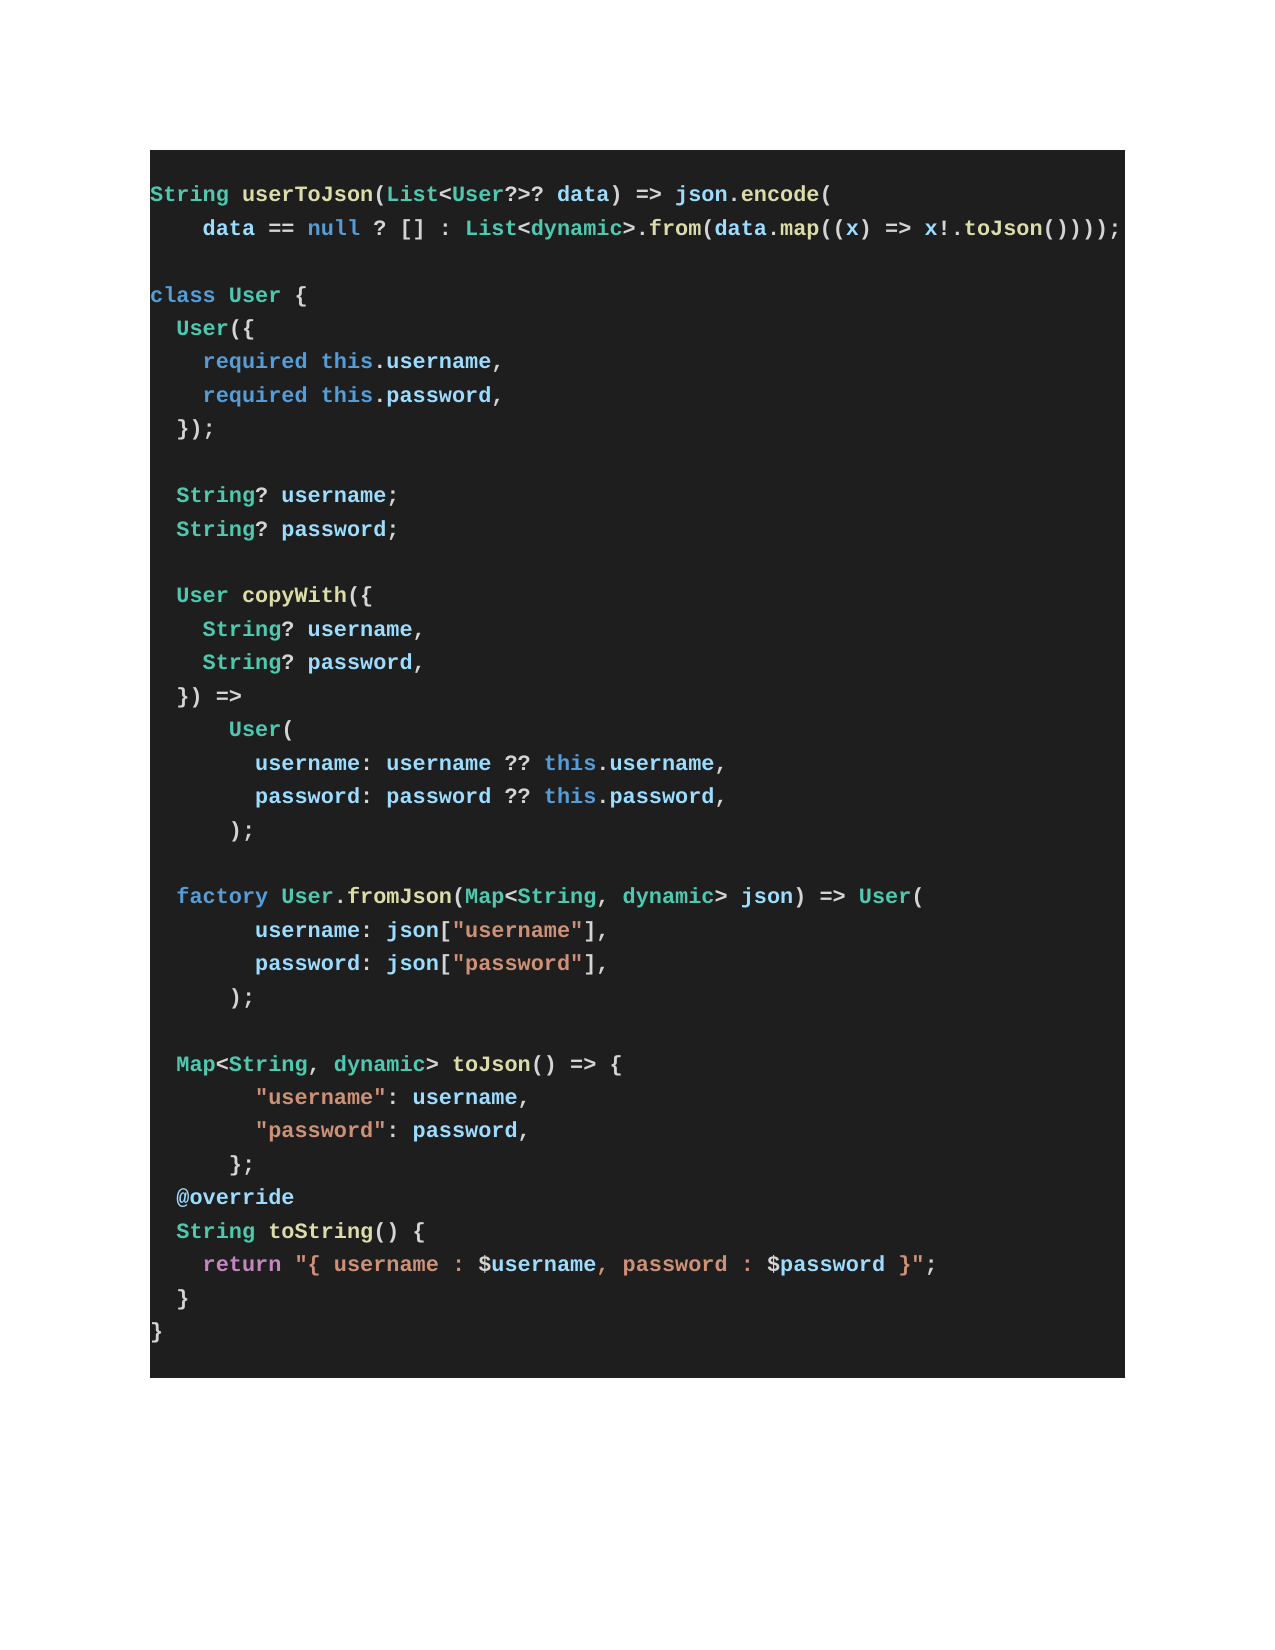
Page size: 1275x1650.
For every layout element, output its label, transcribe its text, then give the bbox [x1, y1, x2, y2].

text User({ [150, 317, 1125, 342]
text return "{ username : $username, password : $password }"; [150, 1253, 1125, 1278]
text "password": password, [150, 1120, 1125, 1144]
text String userToJson(List<User?>? data) => json.encode( [150, 183, 1125, 208]
text class User { [150, 284, 1125, 308]
text required this.username, [150, 351, 1125, 375]
text username: username ?? this.username, [150, 752, 1125, 777]
text password: password ?? this.password, [150, 785, 1125, 810]
text User copyWith({ [150, 585, 1125, 609]
text ); [150, 819, 1125, 843]
text String? password, [150, 652, 1125, 676]
text String toString() { [150, 1220, 1125, 1245]
text "username": username, [150, 1086, 1125, 1111]
text factory User.fromJson(Map<String, dynamic> json) => User( [150, 886, 1125, 910]
text } [150, 1320, 1125, 1345]
text Map<String, dynamic> toJson() => { [150, 1053, 1125, 1078]
text password: json["password"], [150, 952, 1125, 977]
text ); [150, 986, 1125, 1011]
text }); [150, 417, 1125, 442]
text }) => [150, 685, 1125, 710]
text String? password; [150, 518, 1125, 543]
text required this.password, [150, 384, 1125, 409]
text String? username, [150, 618, 1125, 643]
text } [150, 1287, 1125, 1312]
text User( [150, 718, 1125, 743]
text String? username; [150, 484, 1125, 509]
text @override [150, 1187, 1125, 1211]
text }; [150, 1153, 1125, 1178]
text data == null ? [] : List<dynamic>.from(data.map((x) => x!.toJson()))); [150, 217, 1125, 242]
text username: json["username"], [150, 919, 1125, 944]
